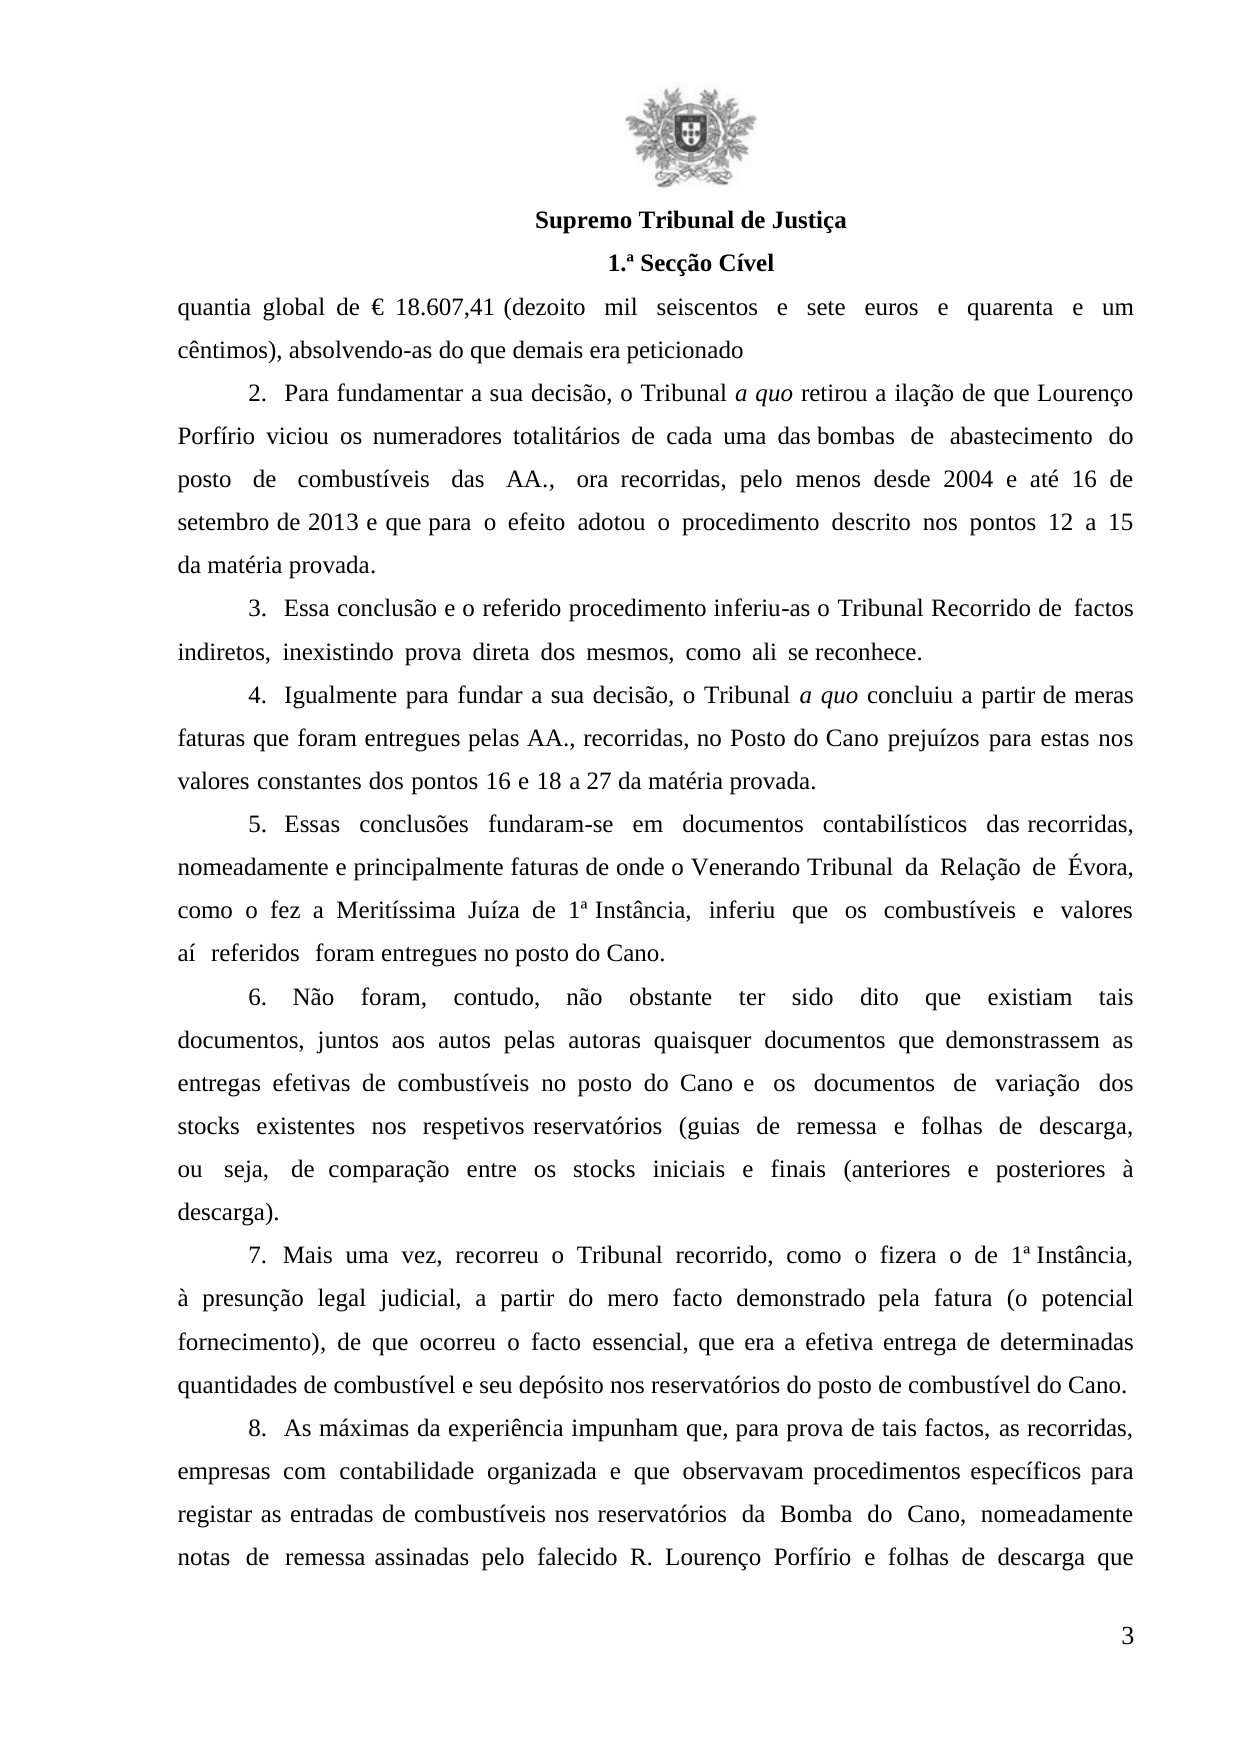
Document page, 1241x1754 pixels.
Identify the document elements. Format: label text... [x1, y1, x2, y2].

text 6. Não foram, contudo, não obstante ter sido dito que existiam tais documentos, juntos aos autos pelas autoras quaisquer documentos que demonstrassem as entregas efetivas de combustíveis no posto do Cano e os documentos de variação dos stocks existentes nos respetivos reservatórios (guias de remessa e folhas de descarga, ou seja, de comparação entre os stocks iniciais e finais (anteriores e posteriores à descarga). [177, 982, 1134, 1226]
text 3. Essa conclusão e o referido procedimento inferiu-as o Tribunal Recorrido de factos indiretos, inexistindo prova direta dos mesmos, como ali se reconhece. [177, 593, 1134, 665]
picture [625, 73, 757, 191]
text 4. Igualmente para fundar a sua decisão, o Tribunal a quo concluiu a partir de meras faturas que foram entregues pelas AA., recorridas, no Posto do Cano prejuízos para estas nos valores constantes dos pontos 16 e 18 a 27 da matéria provada. [177, 680, 1134, 795]
text 7. Mais uma vez, recorreu o Tribunal recorrido, como o fizera o de 1ª Instância, à presunção legal judicial, a partir do mero facto demonstrado pela fatura (o potencial fornecimento), de que ocorreu o facto essencial, que era a efetiva entrega de determinadas quantidades de combustível e seu depósito nos reservatórios do posto de combustível do Cano. [177, 1240, 1134, 1398]
text 2. Para fundamentar a sua decisão, o Tribunal a quo retirou a ilação de que Lourenço Porfírio viciou os numeradores totalitários de cada uma das bombas de abastecimento do posto de combustíveis das AA., ora recorridas, pelo menos desde 2004 e até 16 de setembro de 2013 e que para o efeito adotou o procedimento descrito nos pontos 12 a 15 da matéria provada. [177, 378, 1134, 579]
text 5. Essas conclusões fundaram-se em documentos contabilísticos das recorridas, nomeadamente e principalmente faturas de onde o Venerando Tribunal da Relação de Évora, como o fez a Meritíssima Juíza de 1ª Instância, inferiu que os combustíveis e valores aí referidos foram entregues no posto do Cano. [177, 809, 1134, 967]
